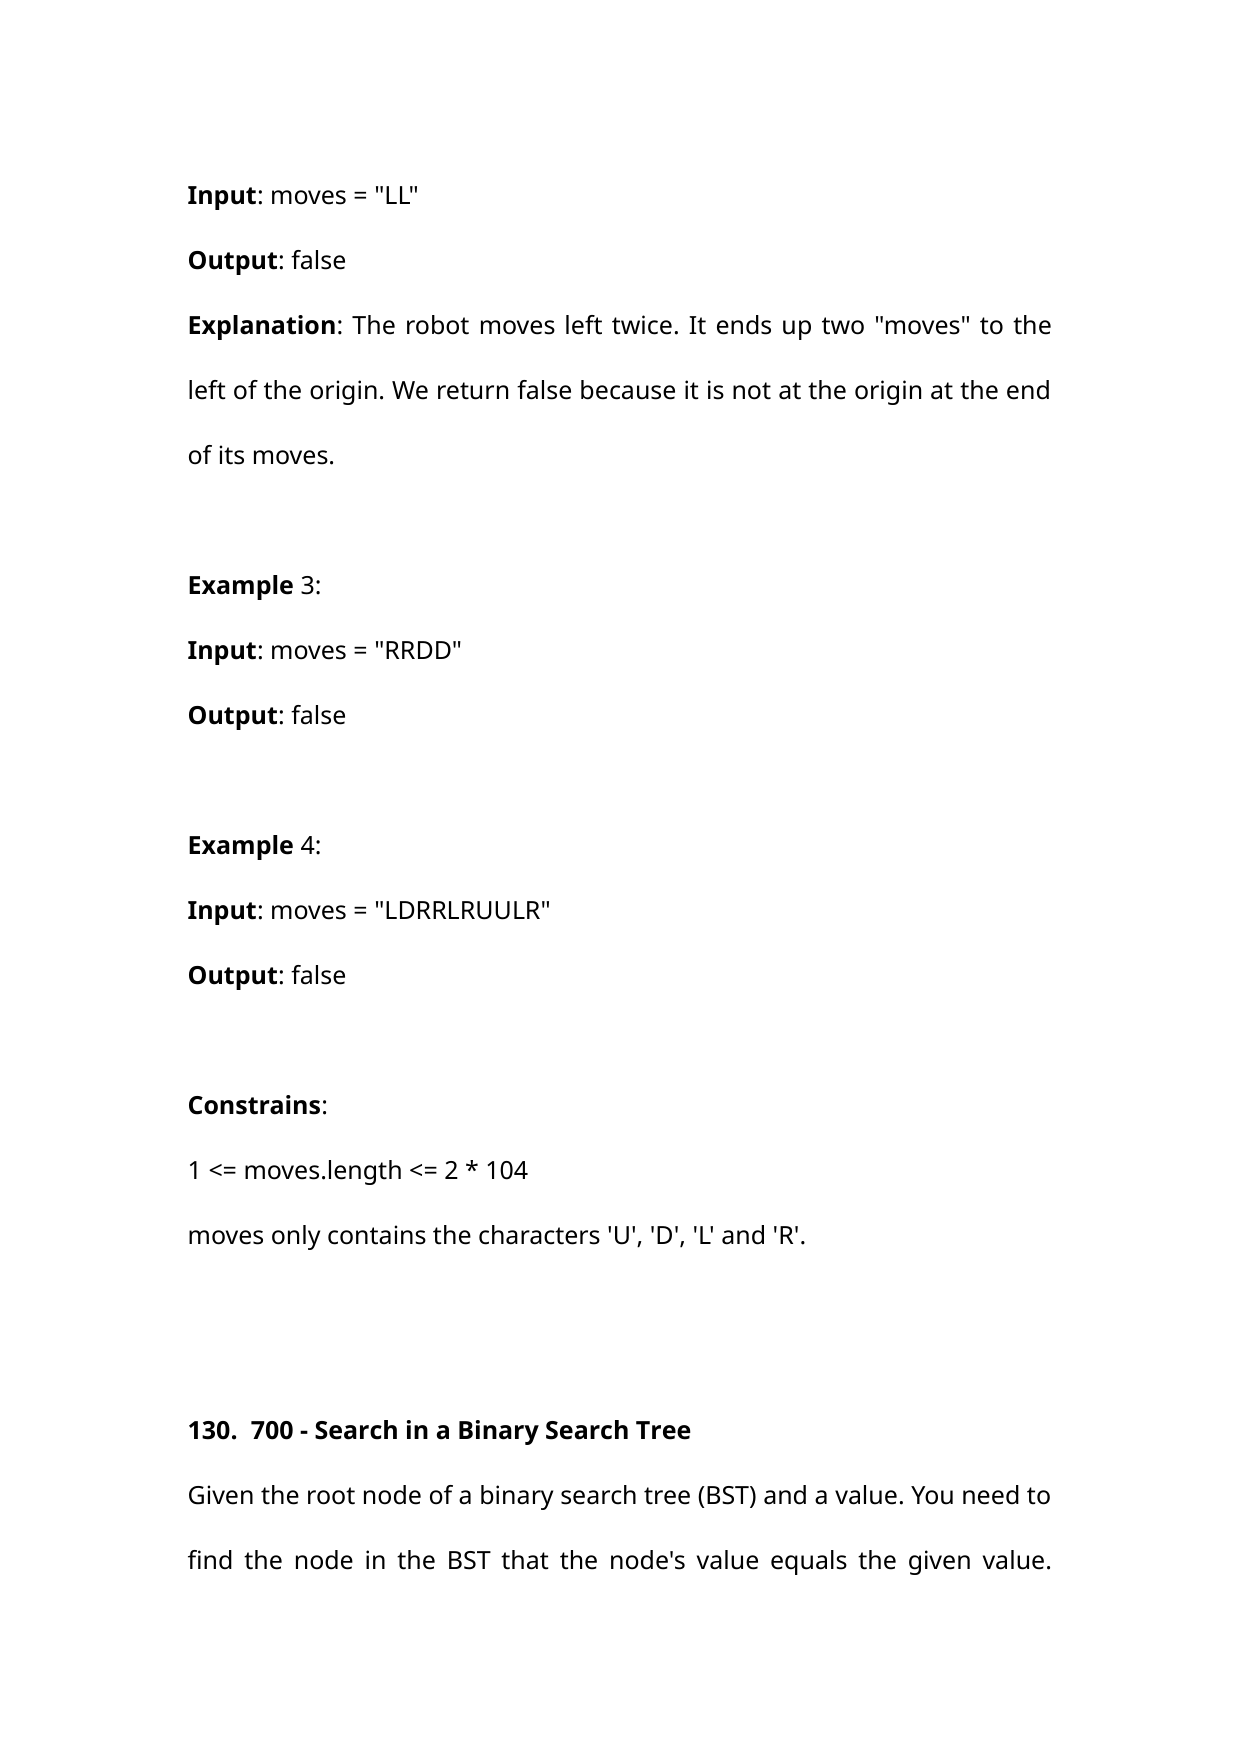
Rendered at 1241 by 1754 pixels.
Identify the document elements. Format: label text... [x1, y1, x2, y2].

subtitle 130. 700 - Search in a Binary Search Tree [187, 1397, 1053, 1462]
text Constrains: [187, 1072, 1053, 1137]
text Input: moves = "LL" [187, 162, 1053, 227]
text Output: false [187, 682, 1053, 747]
text Input: moves = "LDRRLRUULR" [187, 877, 1053, 942]
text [187, 1462, 1053, 1592]
text Example 4: [187, 812, 1053, 877]
text Input: moves = "RRDD" [187, 617, 1053, 682]
text moves only contains the characters 'U', 'D', 'L' and 'R'. [187, 1202, 1053, 1267]
text 1 <= moves.length <= 2 * 104 [187, 1137, 1053, 1202]
text Example 3: [187, 552, 1053, 617]
text Output: false [187, 227, 1053, 292]
text Output: false [187, 942, 1053, 1007]
text Explanation: The robot moves left twice. It ends up two "moves" to the left of the origin. We return false because it is not at the origin at the end of its moves. [187, 292, 1053, 487]
